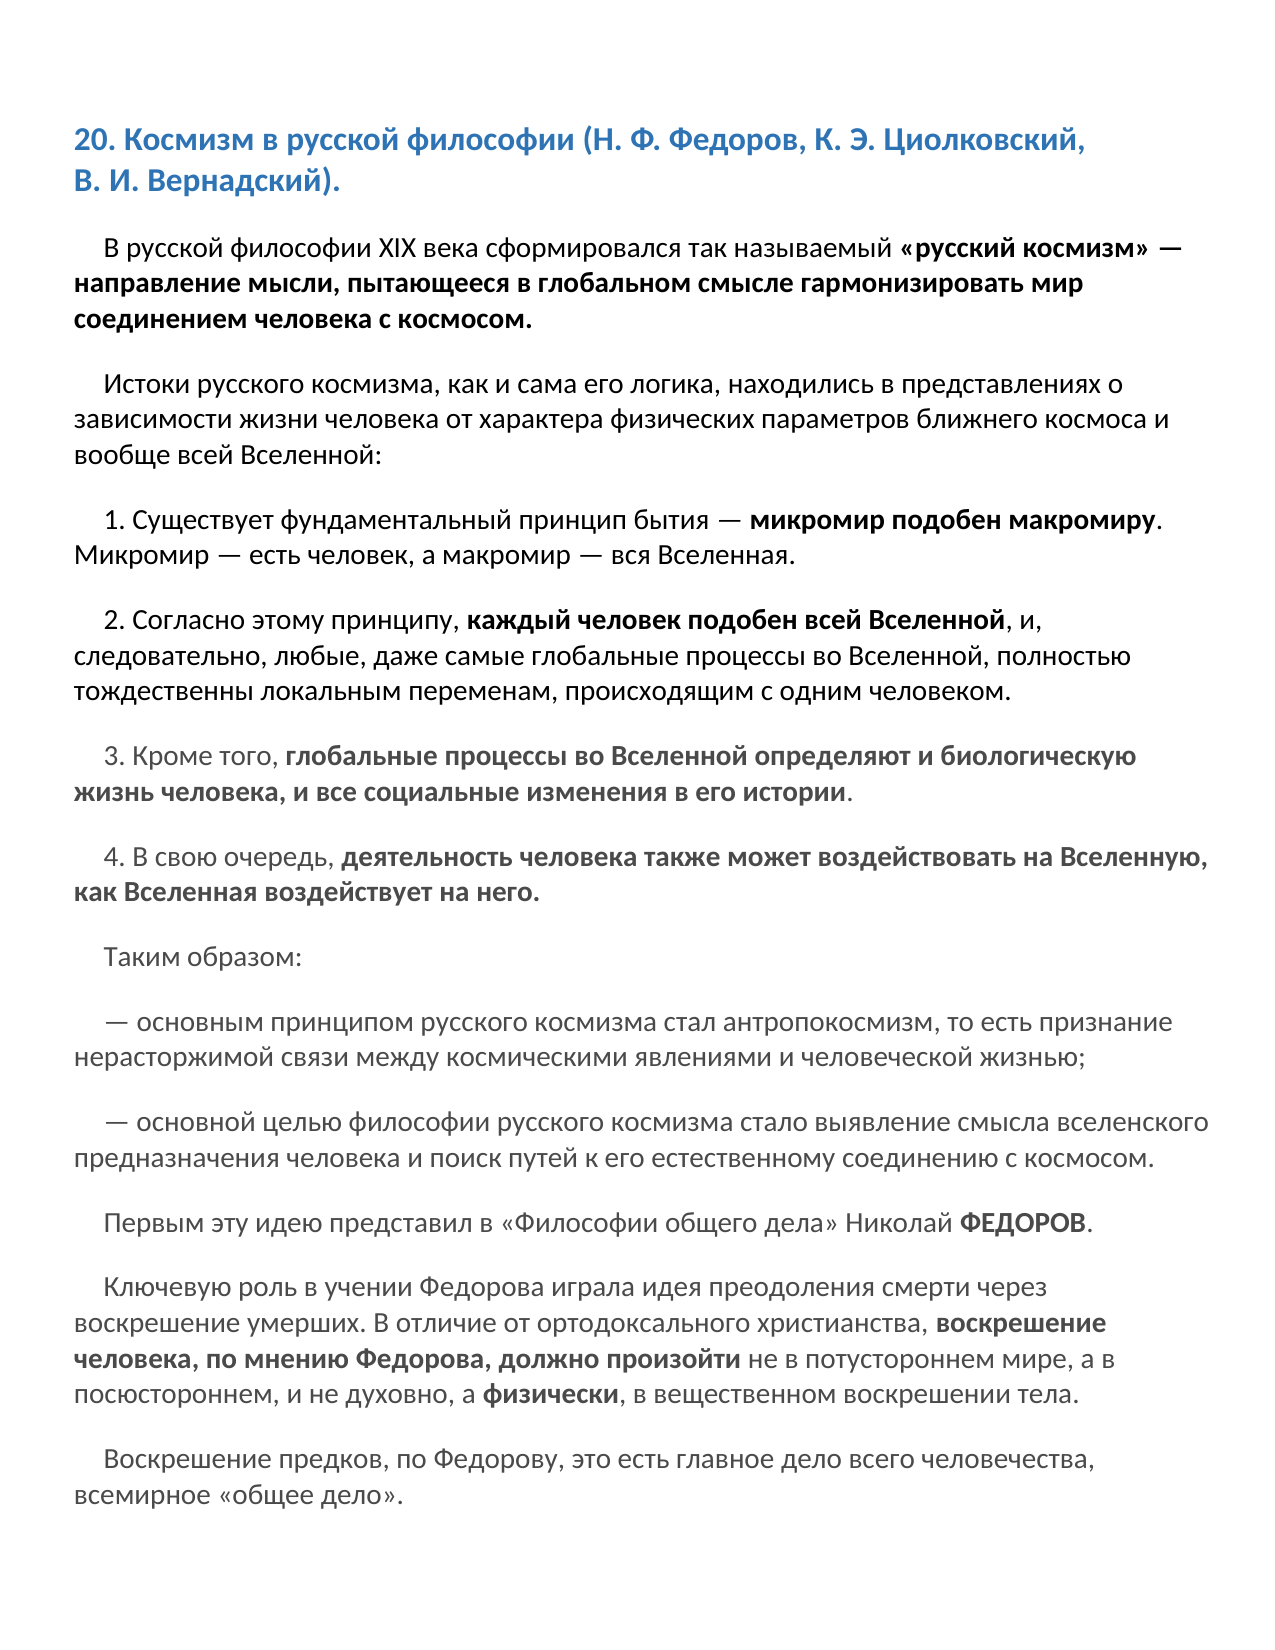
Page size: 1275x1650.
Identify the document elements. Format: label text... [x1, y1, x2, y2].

text Первым эту идею представил в «Философии общего дела» Николай ФЕДОРОВ. [74, 1204, 1211, 1239]
text 1. Существует фундаментальный принцип бытия — микромир подобен макромиру. Микромир — есть человек, а макромир — вся Вселенная. [74, 501, 1211, 572]
text В русской философии XIX века сформировался так называемый «русский космизм» — направление мысли, пытающееся в глобальном смысле гармонизировать мир соединением человека с космосом. [74, 229, 1211, 336]
text 2. Согласно этому принципу, каждый человек подобен всей Вселенной, и, следовательно, любые, даже самые глобальные процессы во Вселенной, полностью тождественны локальным переменам, происходящим с одним человеком. [74, 601, 1211, 708]
text — основной целью философии русского космизма стало выявление смысла вселенского предназначения человека и поиск путей к его естественному соединению с космосом. [74, 1103, 1211, 1174]
text Таким образом: [74, 938, 1211, 974]
text Ключевую роль в учении Федорова играла идея преодоления смерти через воскрешение умерших. В отличие от ортодоксального христианства, воскрешение человека, по мнению Федорова, должно произойти не в потустороннем мире, а в посюстороннем, и не духовно, а физически, в вещественном воскрешении тела. [74, 1268, 1211, 1411]
text Воскрешение предков, по Федорову, это есть главное дело всего человечества, всемирное «общее дело». [74, 1440, 1211, 1511]
text 20. Космизм в русской философии (Н. Ф. Федоров, К. Э. Циолковский, В. И. Вернадский). [74, 118, 1211, 199]
text 3. Кроме того, глобальные процессы во Вселенной определяют и биологическую жизнь человека, и все социальные изменения в его истории. [74, 737, 1211, 808]
text Истоки русского космизма, как и сама его логика, находились в представлениях о зависимости жизни человека от характера физических параметров ближнего космоса и вообще всей Вселенной: [74, 365, 1211, 472]
text — основным принципом русского космизма стал антропокосмизм, то есть признание нерасторжимой связи между космическими явлениями и человеческой жизнью; [74, 1003, 1211, 1074]
text 4. В свою очередь, деятельность человека также может воздействовать на Вселенную, как Вселенная воздействует на него. [74, 838, 1211, 909]
